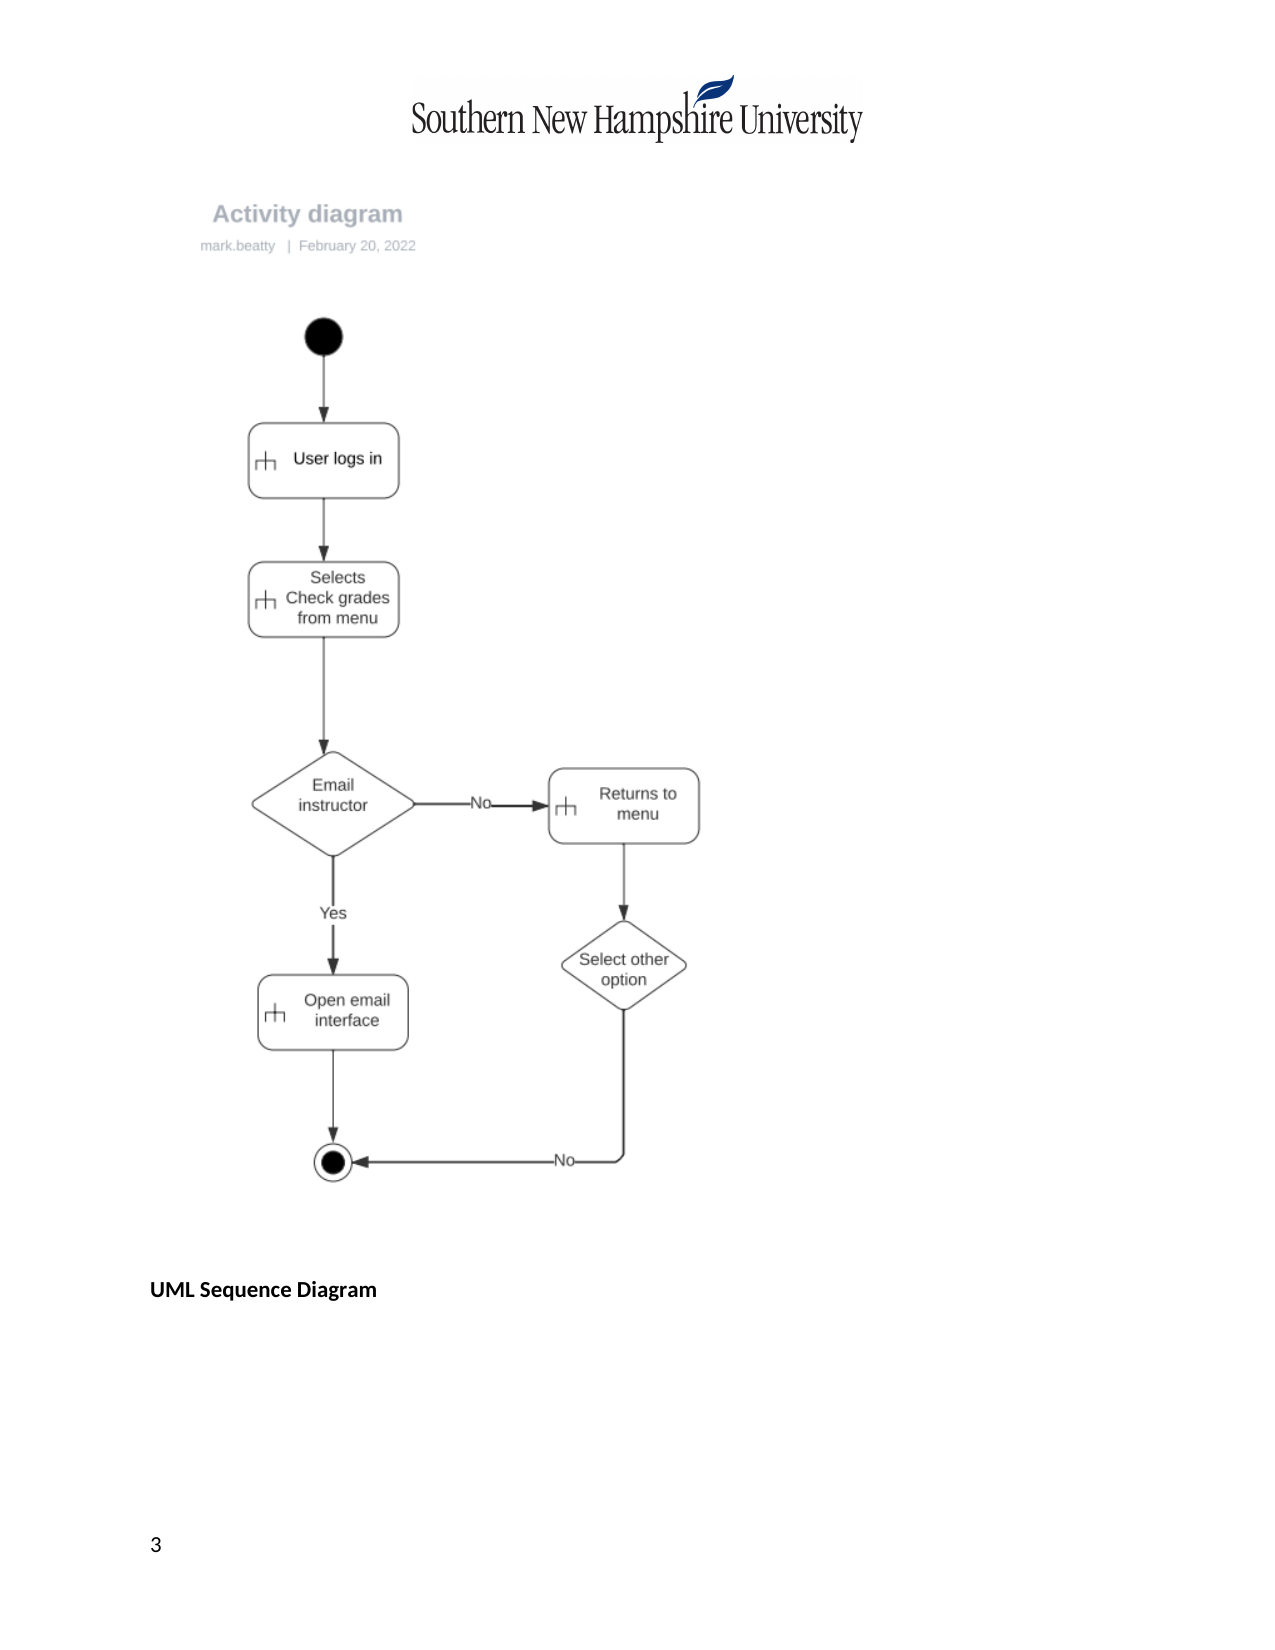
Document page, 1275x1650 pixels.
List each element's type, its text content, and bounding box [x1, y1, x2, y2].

picture [150, 158, 788, 1219]
subtitle UML Sequence Diagram [150, 1275, 1125, 1303]
picture [412, 75, 863, 143]
